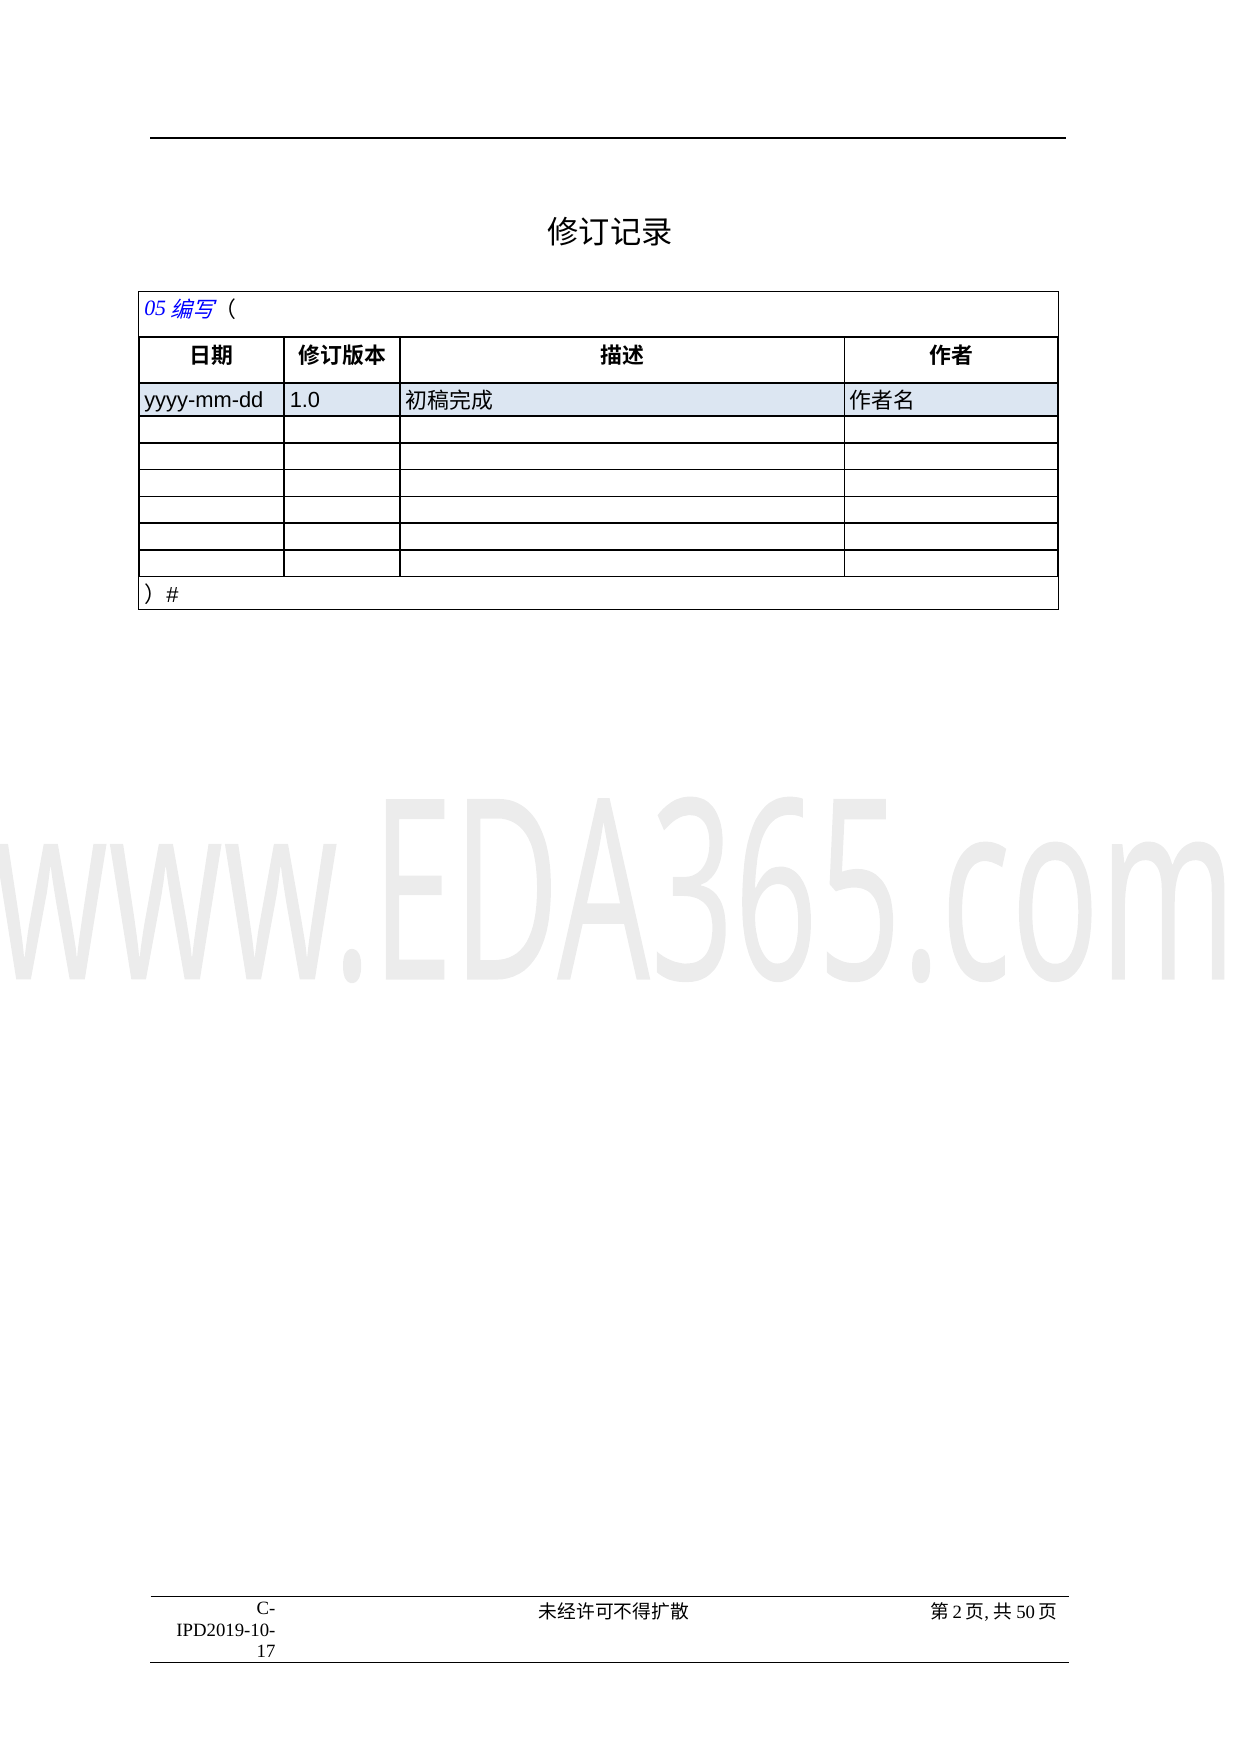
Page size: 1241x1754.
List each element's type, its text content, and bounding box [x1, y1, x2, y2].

table_cell 描述 [401, 338, 844, 382]
table_cell [285, 470, 399, 496]
table_cell [401, 497, 844, 522]
text 修订记录 [150, 208, 1069, 253]
table_cell [285, 524, 399, 549]
table_cell ）# [139, 577, 1058, 609]
table_cell [140, 551, 283, 576]
table_cell 初稿完成 [401, 384, 844, 415]
table_cell [140, 417, 283, 442]
table_cell [401, 417, 844, 442]
table_cell [845, 444, 1057, 469]
table_cell [401, 551, 844, 576]
table_cell [401, 524, 844, 549]
table_cell [140, 524, 283, 549]
table_cell 作者名 [845, 384, 1057, 415]
table_cell [845, 470, 1057, 496]
table_cell 作者 [845, 338, 1057, 382]
table_cell [285, 497, 399, 522]
table_cell 修订版本 [285, 338, 399, 382]
table_cell yyyy-mm-dd [140, 384, 283, 415]
table_cell [401, 470, 844, 496]
table_cell 1.0 [285, 384, 399, 415]
table_cell 日期 [140, 338, 283, 382]
table_cell [845, 551, 1057, 576]
table_cell [285, 444, 399, 469]
table_cell [140, 444, 283, 469]
table_cell [285, 551, 399, 576]
table_cell [140, 497, 283, 522]
table_cell [845, 497, 1057, 522]
table_header 05编写（ [139, 292, 1058, 336]
table_cell [845, 524, 1057, 549]
table_cell [401, 444, 844, 469]
table_cell [140, 470, 283, 496]
table_cell [285, 417, 399, 442]
table_cell [845, 417, 1057, 442]
